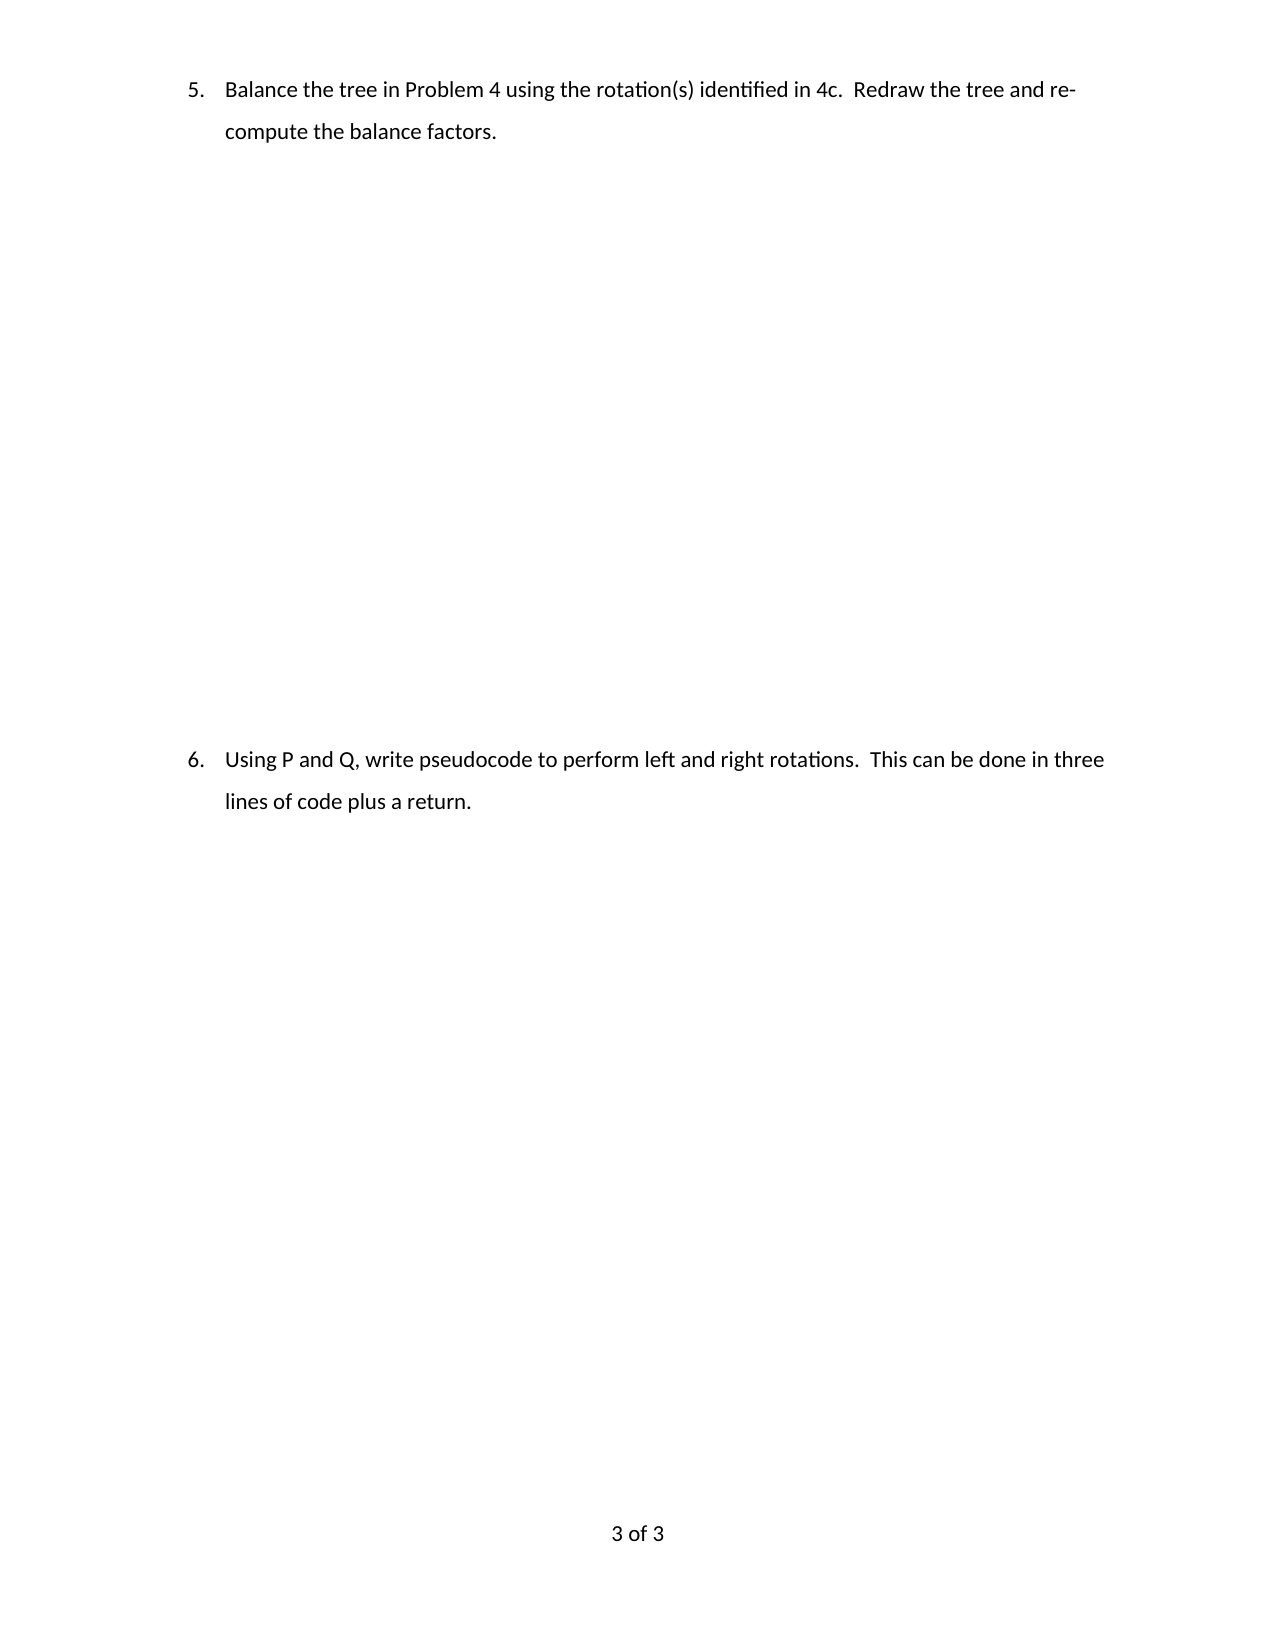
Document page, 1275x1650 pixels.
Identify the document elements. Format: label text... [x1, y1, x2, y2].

list Using P and Q, write pseudocode to perform left and right rotations. This can be done in three lines of code plus a return. [187, 745, 1125, 815]
list Balance the tree in Problem 4 using the rotation(s) identified in 4c. Redraw the tree and re-compute the balance factors. [187, 75, 1125, 145]
